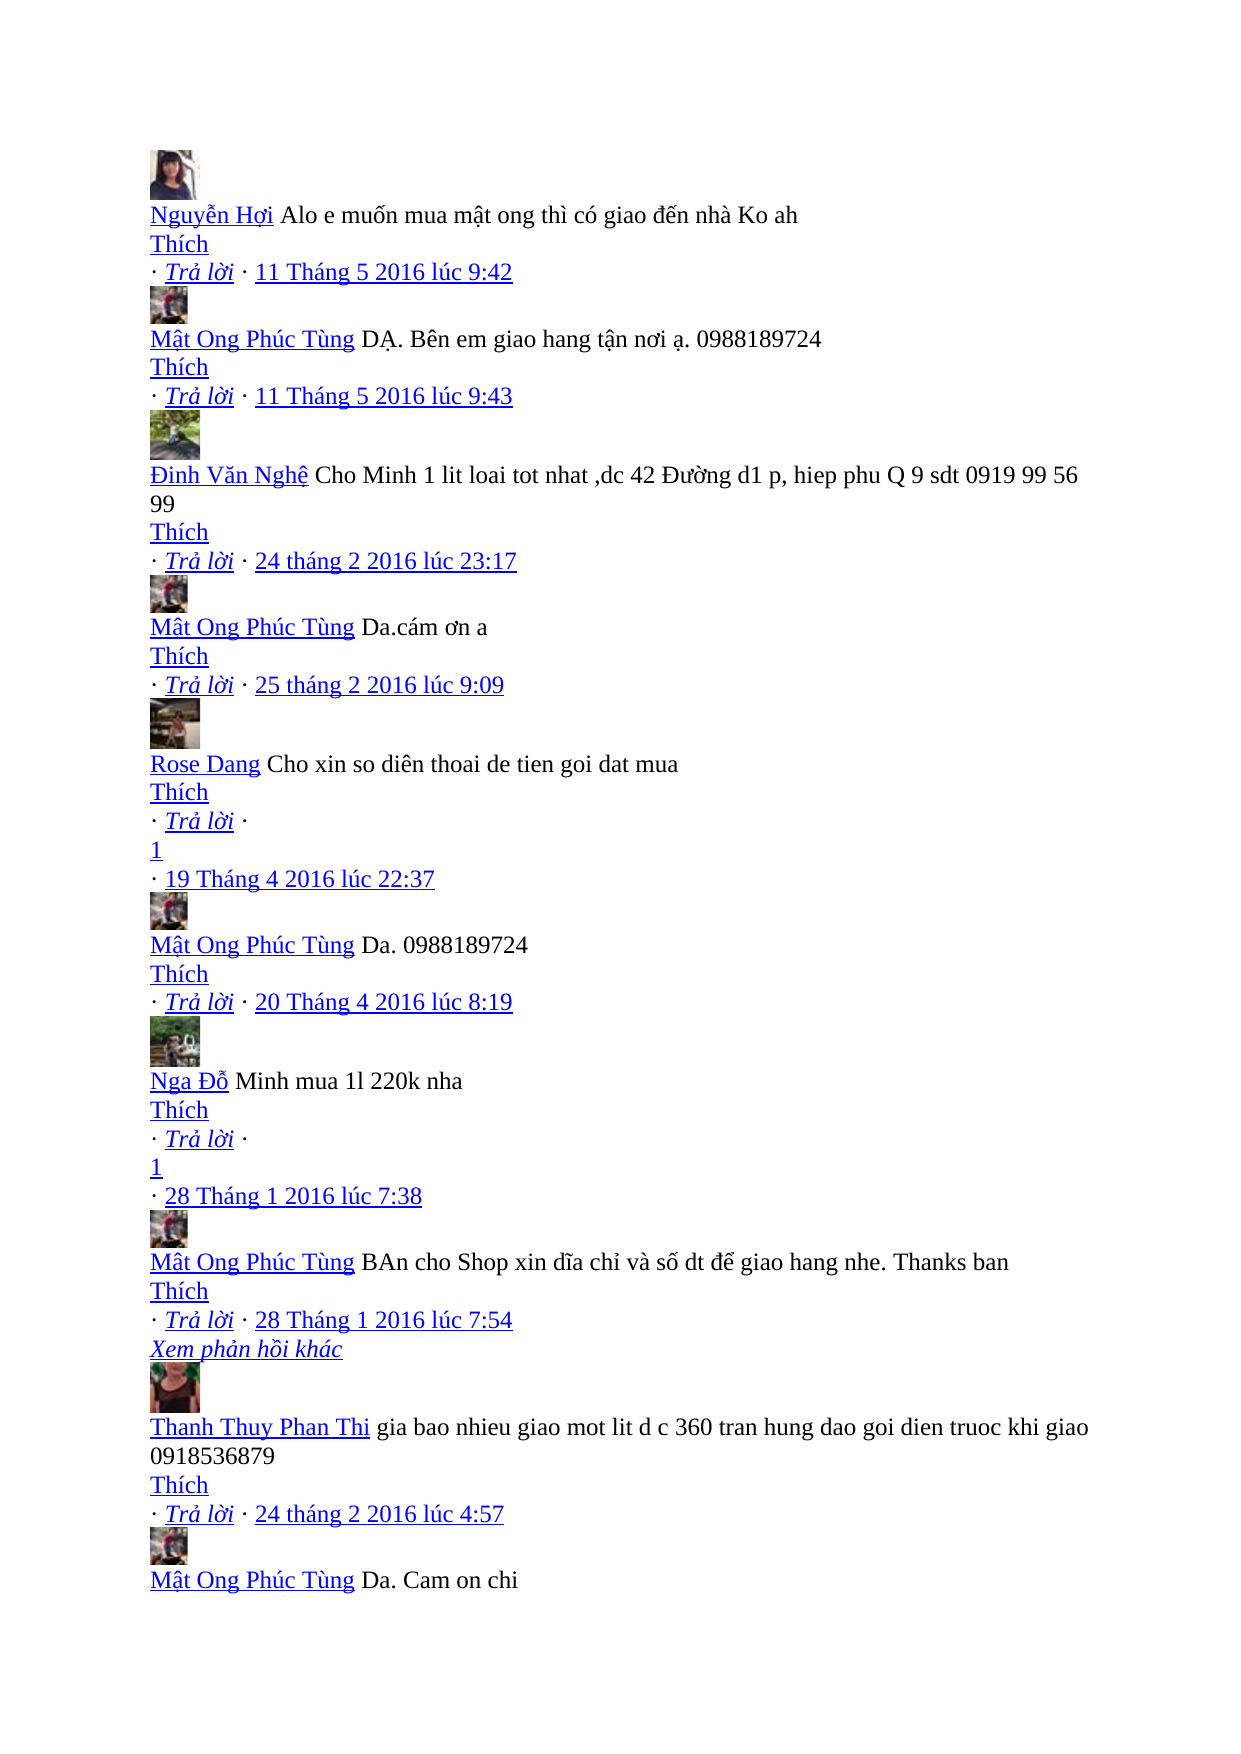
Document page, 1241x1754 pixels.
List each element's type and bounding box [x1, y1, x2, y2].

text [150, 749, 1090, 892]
picture [150, 698, 200, 749]
picture [150, 150, 200, 200]
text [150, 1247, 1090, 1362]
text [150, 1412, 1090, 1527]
picture [150, 892, 188, 930]
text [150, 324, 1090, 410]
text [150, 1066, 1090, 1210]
picture [150, 1210, 188, 1248]
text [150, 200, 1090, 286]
picture [150, 575, 188, 613]
picture [150, 1362, 200, 1413]
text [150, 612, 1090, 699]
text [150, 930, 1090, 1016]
picture [150, 410, 200, 460]
picture [150, 286, 188, 324]
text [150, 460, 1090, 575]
picture [150, 1527, 188, 1565]
picture [150, 1016, 200, 1067]
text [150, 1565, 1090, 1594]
